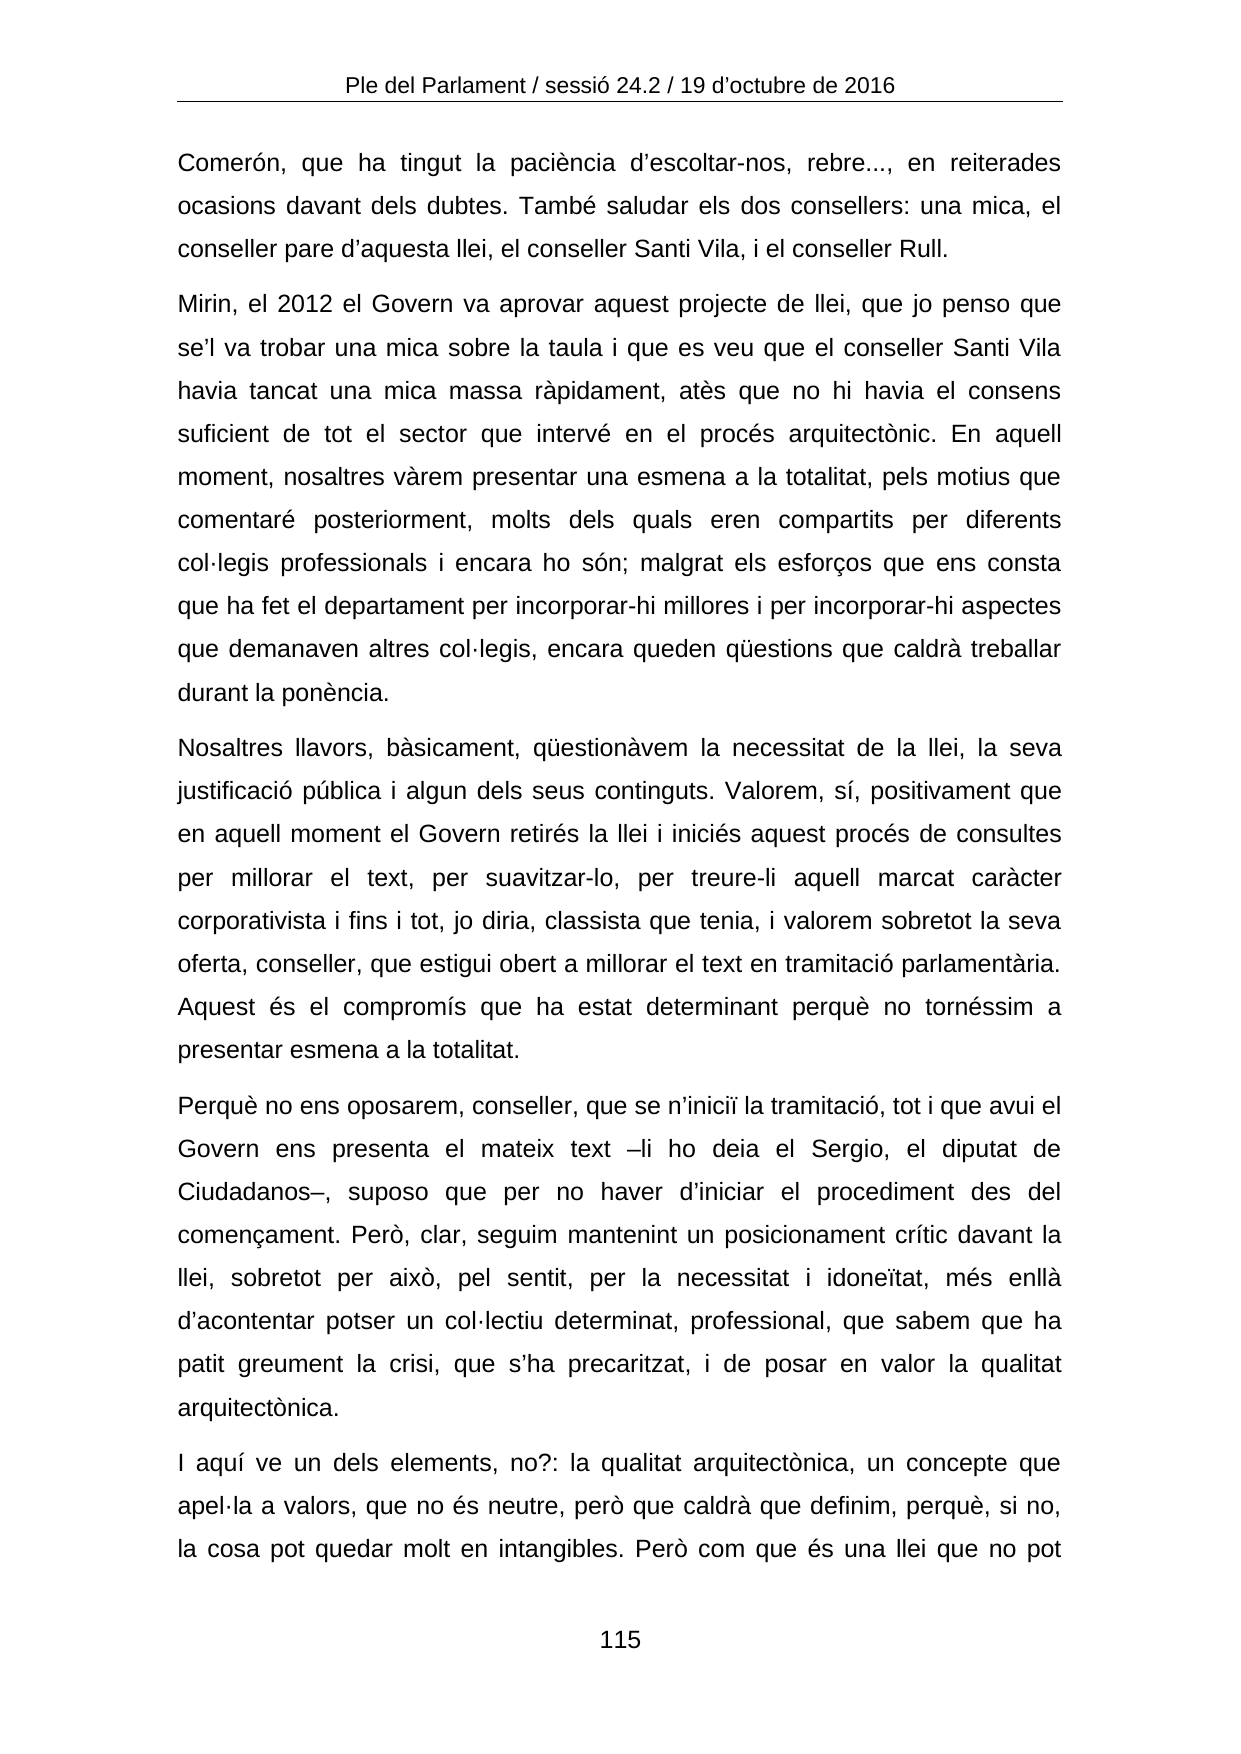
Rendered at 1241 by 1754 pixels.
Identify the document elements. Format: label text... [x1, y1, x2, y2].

text Perquè no ens oposarem, conseller, que se n’iniciï la tramitació, tot i que avui el Govern ens presenta el mateix text –li ho deia el Sergio, el diputat de Ciudadanos–, suposo que per no haver d’iniciar el procediment des del començament. Però, clar, seguim mantenint un posicionament crític davant la llei, sobretot per això, pel sentit, per la necessitat i idoneïtat, més enllà d’acontentar potser un col·lectiu determinat, professional, que sabem que ha patit greument la crisi, que s’ha precaritzat, i de posar en valor la qualitat arquitectònica. [177, 1091, 1063, 1421]
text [177, 1448, 1063, 1563]
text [177, 148, 1063, 263]
text Mirin, el 2012 el Govern va aprovar aquest projecte de llei, que jo penso que se’l va trobar una mica sobre la taula i que es veu que el conseller Santi Vila havia tancat una mica massa ràpidament, atès que no hi havia el consens suficient de tot el sector que intervé en el procés arquitectònic. En aquell moment, nosaltres vàrem presentar una esmena a la totalitat, pels motius que comentaré posteriorment, molts dels quals eren compartits per diferents col·legis professionals i encara ho són; malgrat els esforços que ens consta que ha fet el departament per incorporar-hi millores i per incorporar-hi aspectes que demanaven altres col·legis, encara queden qüestions que caldrà treballar durant la ponència. [177, 289, 1063, 706]
text Nosaltres llavors, bàsicament, qüestionàvem la necessitat de la llei, la seva justificació pública i algun dels seus continguts. Valorem, sí, positivament que en aquell moment el Govern retirés la llei i iniciés aquest procés de consultes per millorar el text, per suavitzar-lo, per treure-li aquell marcat caràcter corporativista i fins i tot, jo diria, classista que tenia, i valorem sobretot la seva oferta, conseller, que estigui obert a millorar el text en tramitació parlamentària. Aquest és el compromís que ha estat determinant perquè no tornéssim a presentar esmena a la totalitat. [177, 733, 1063, 1064]
